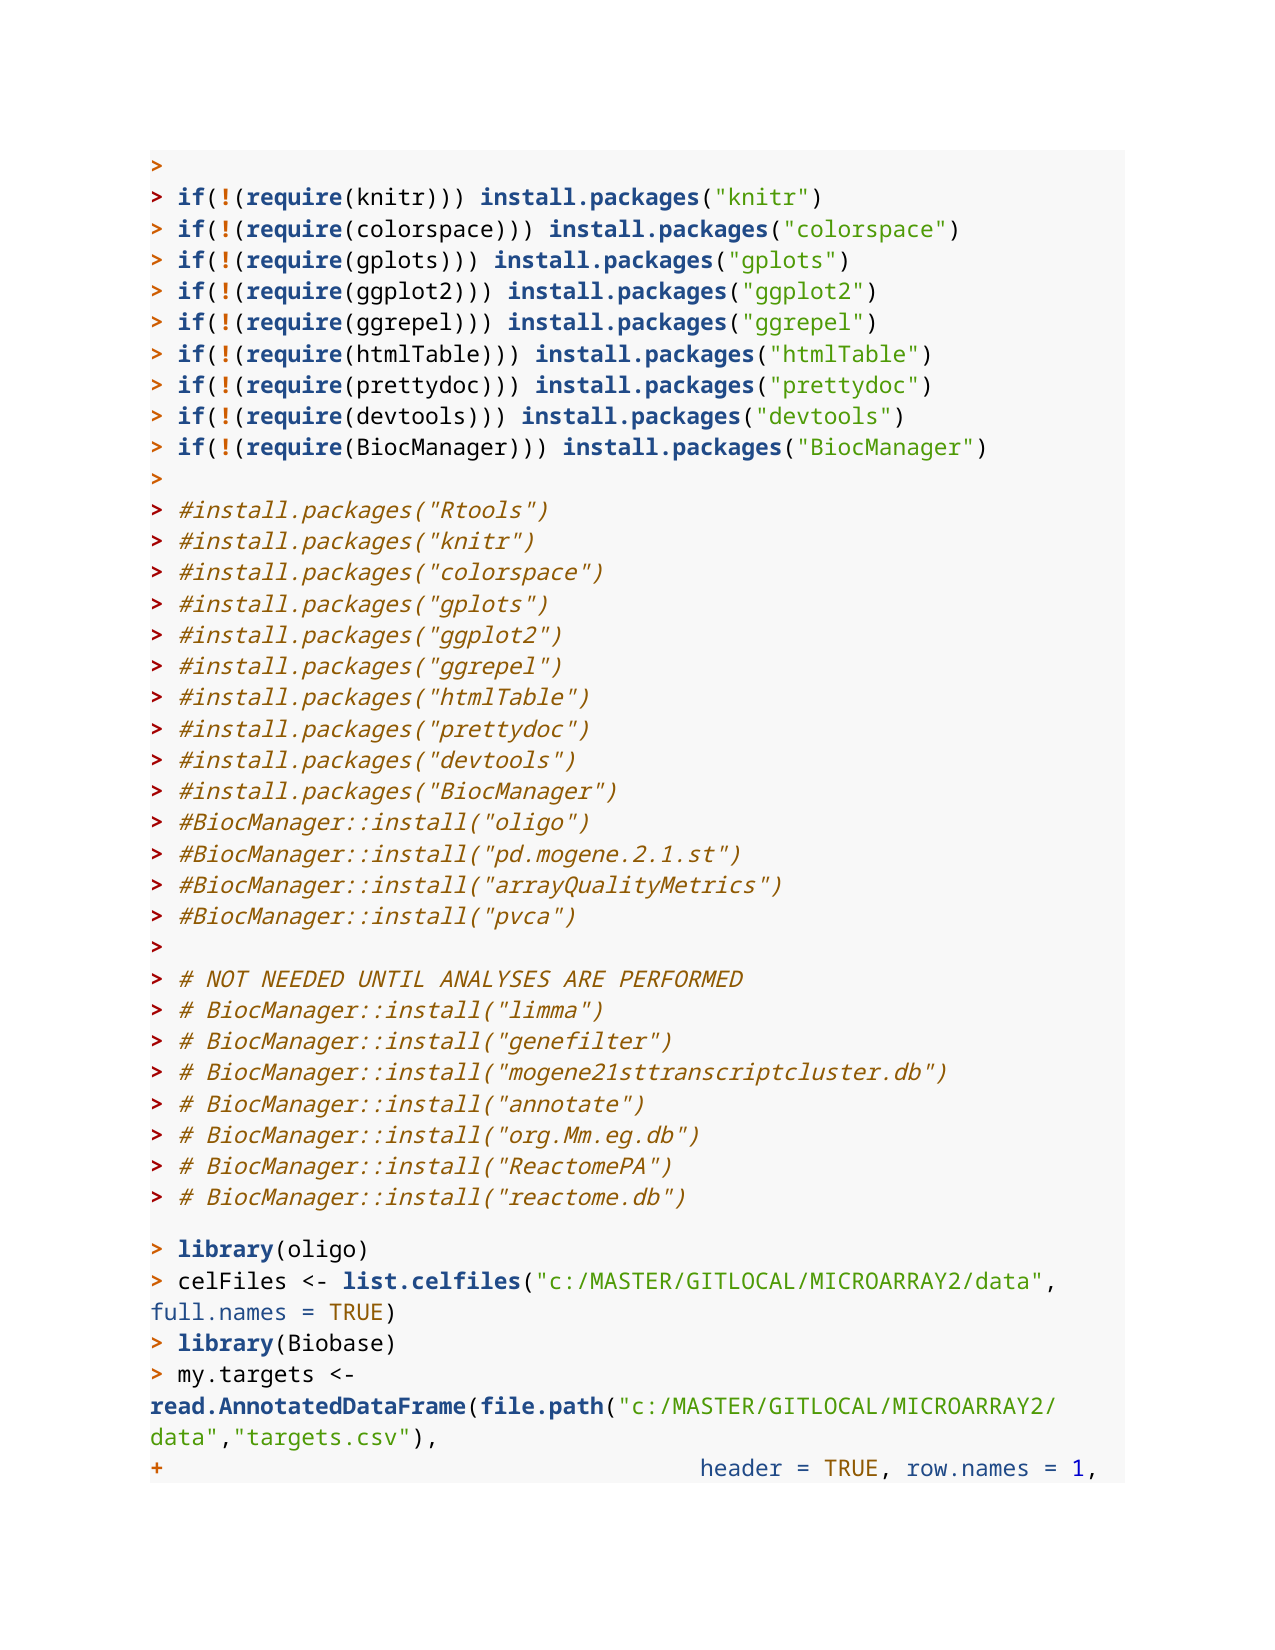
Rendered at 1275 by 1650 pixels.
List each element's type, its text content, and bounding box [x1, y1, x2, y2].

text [150, 150, 1125, 1212]
